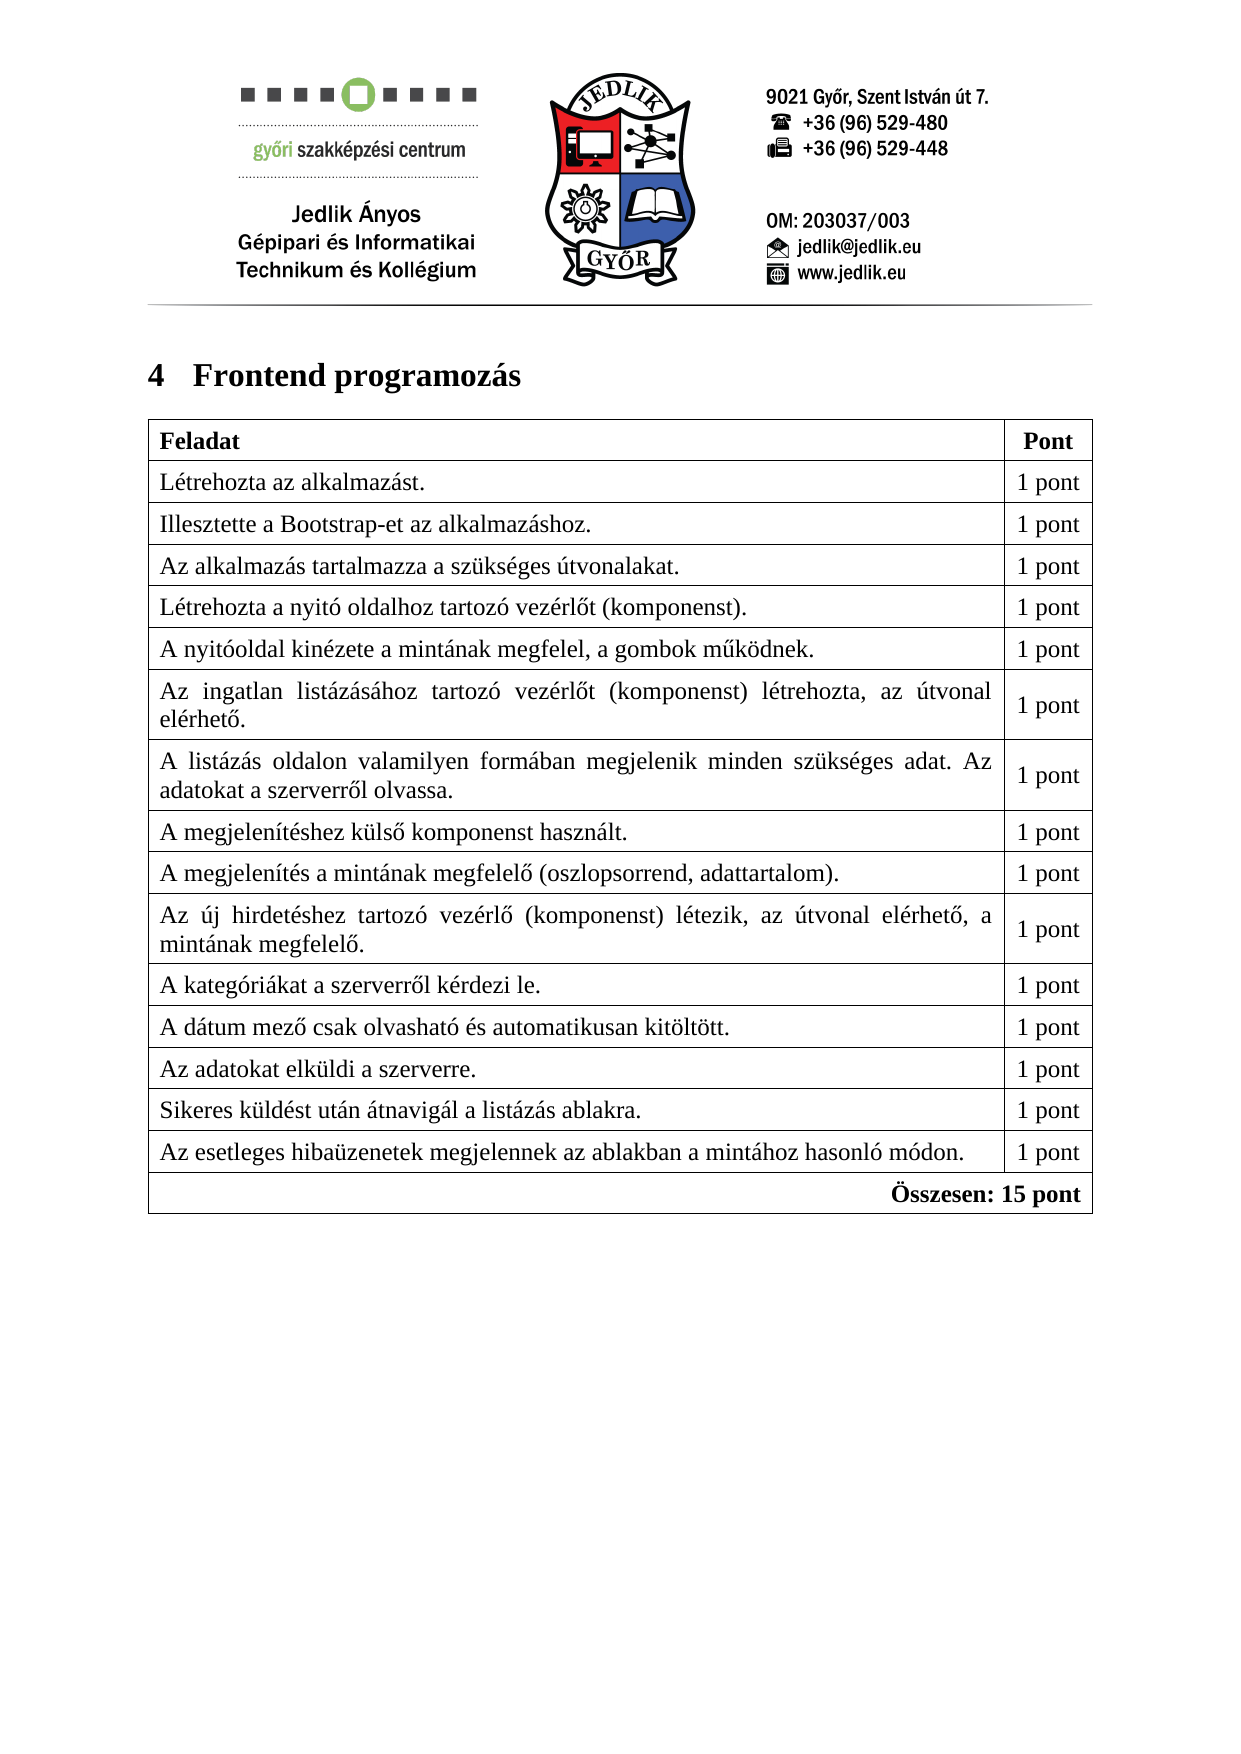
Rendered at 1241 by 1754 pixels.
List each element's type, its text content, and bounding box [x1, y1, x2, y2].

table_cell A kategóriákat a szerverről kérdezi le. [149, 964, 1004, 1005]
table_cell 1 pont [1005, 545, 1092, 585]
table_cell Sikeres küldést után átnavigál a listázás ablakra. [149, 1089, 1004, 1130]
table_cell 1 pont [1005, 1131, 1092, 1172]
table_cell A nyitóoldal kinézete a mintának megfelel, a gombok működnek. [149, 628, 1004, 669]
table_cell Összesen: 15 pont [149, 1173, 1092, 1213]
table_cell Illesztette a Bootstrap-et az alkalmazáshoz. [149, 503, 1004, 544]
table_cell Az esetleges hibaüzenetek megjelennek az ablakban a mintához hasonló módon. [149, 1131, 1004, 1172]
table_cell Létrehozta a nyitó oldalhoz tartozó vezérlőt (komponenst). [149, 586, 1004, 627]
table_cell A listázás oldalon valamilyen formában megjelenik minden szükséges adat. Az adatokat a szerverről olvassa. [149, 740, 1004, 809]
table_cell Az ingatlan listázásához tartozó vezérlőt (komponenst) létrehozta, az útvonal elérhető. [149, 670, 1004, 739]
table_cell 1 pont [1005, 852, 1092, 893]
table_cell 1 pont [1005, 1089, 1092, 1130]
table_cell 1 pont [1005, 894, 1092, 963]
table_cell A megjelenítés a mintának megfelelő (oszlopsorrend, adattartalom). [149, 852, 1004, 893]
table_cell Létrehozta az alkalmazást. [149, 461, 1004, 502]
subtitle Frontend programozás [148, 355, 1093, 394]
table_cell 1 pont [1005, 964, 1092, 1005]
table_cell 1 pont [1005, 1048, 1092, 1088]
table_cell 1 pont [1005, 740, 1092, 809]
table_cell A dátum mező csak olvasható és automatikusan kitöltött. [149, 1006, 1004, 1047]
table_cell 1 pont [1005, 586, 1092, 627]
table_cell 1 pont [1005, 1006, 1092, 1047]
table_cell 1 pont [1005, 503, 1092, 544]
table_header Feladat [149, 420, 1004, 460]
picture [147, 73, 1093, 306]
table_cell 1 pont [1005, 628, 1092, 669]
table_cell 1 pont [1005, 461, 1092, 502]
table_cell A megjelenítéshez külső komponenst használt. [149, 811, 1004, 851]
table_cell 1 pont [1005, 811, 1092, 851]
table_cell 1 pont [1005, 670, 1092, 739]
table_cell Az adatokat elküldi a szerverre. [149, 1048, 1004, 1088]
table_header Pont [1005, 420, 1092, 460]
table_cell Az új hirdetéshez tartozó vezérlő (komponenst) létezik, az útvonal elérhető, a mintának megfelelő. [149, 894, 1004, 963]
table_cell Az alkalmazás tartalmazza a szükséges útvonalakat. [149, 545, 1004, 585]
